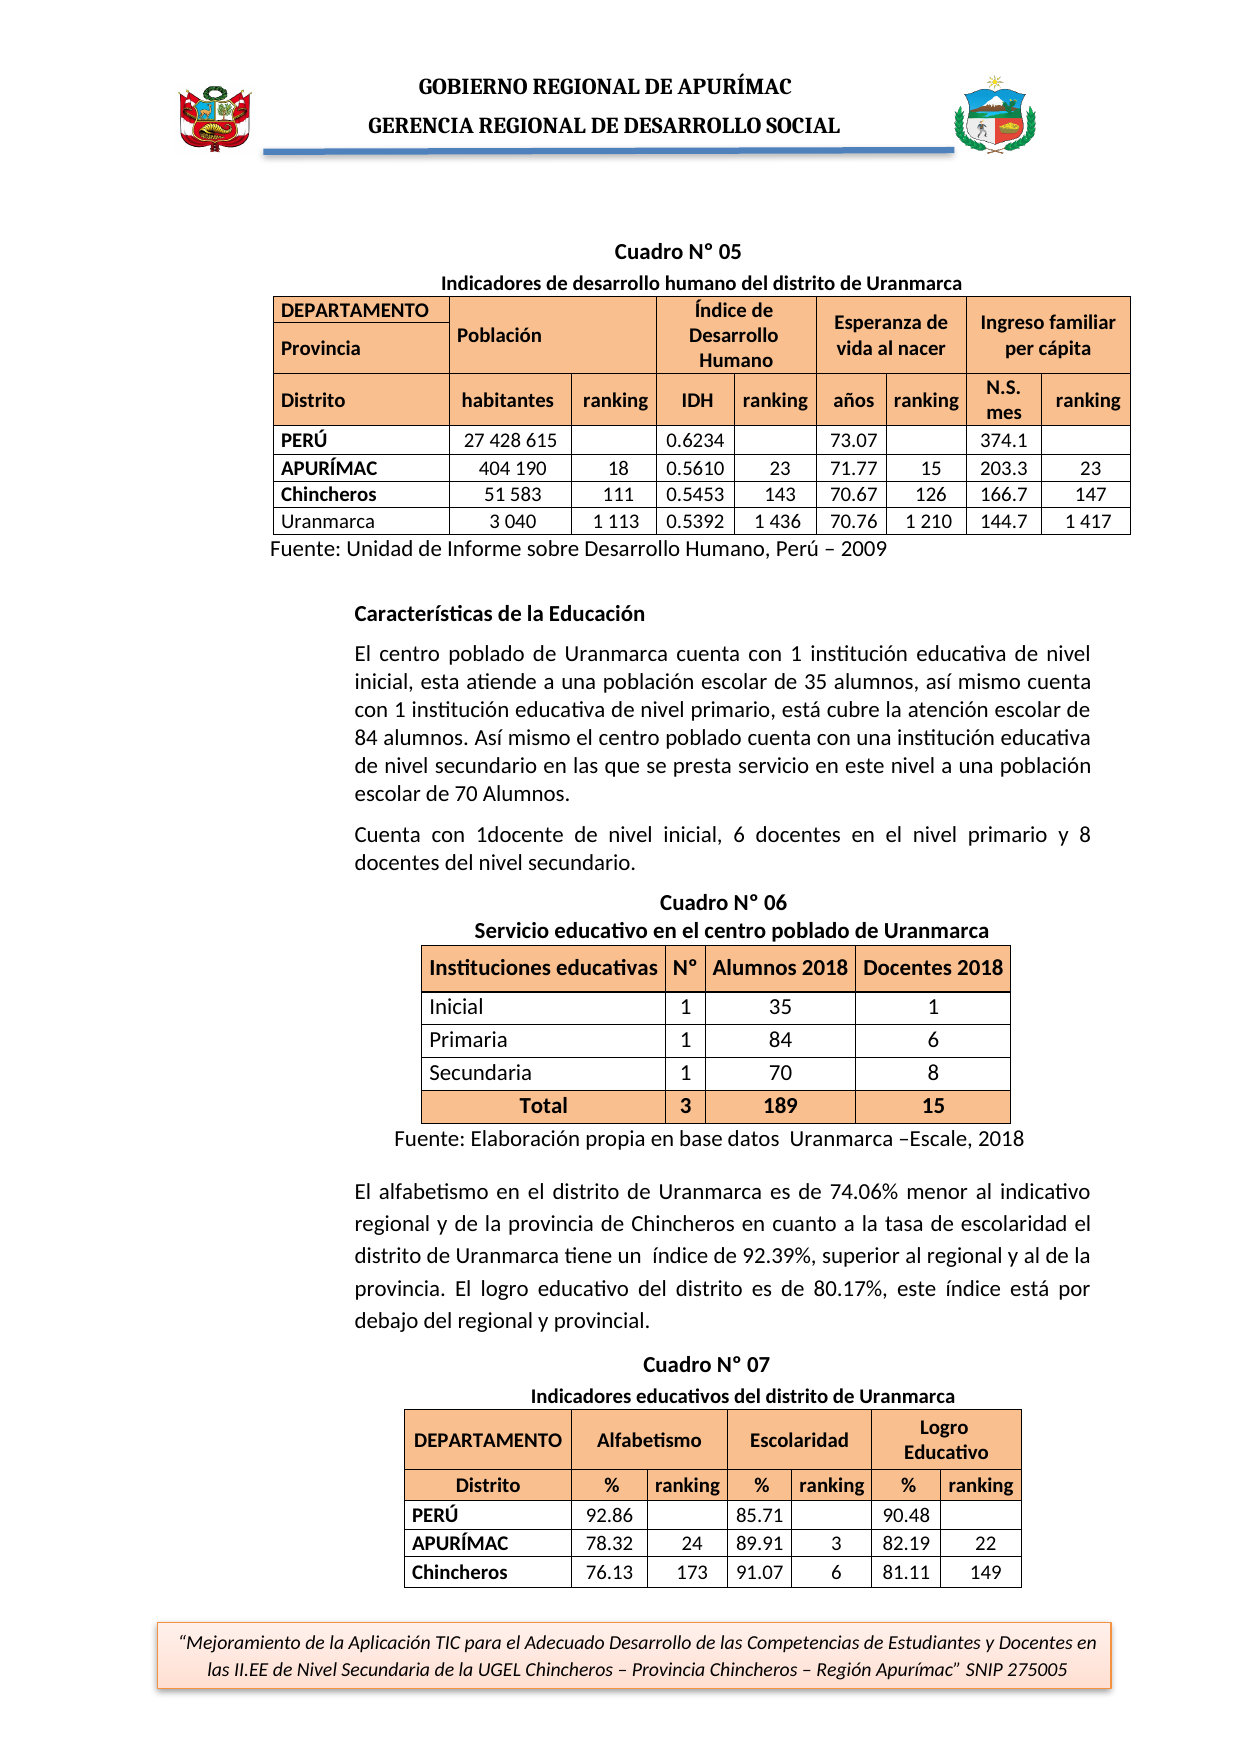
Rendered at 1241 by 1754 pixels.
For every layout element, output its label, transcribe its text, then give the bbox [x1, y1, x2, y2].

table_cell 78.32 [572, 1530, 647, 1556]
table_cell 374.1 [967, 426, 1041, 454]
table_header Docentes 2018 [856, 946, 1010, 991]
table_cell 126 [887, 482, 966, 507]
table_cell ranking [572, 374, 656, 425]
table_cell 76.13 [572, 1557, 647, 1587]
table_cell 3 [666, 1091, 705, 1123]
table_header Indicadores de desarrollo humano del distrito de Uranmarca [274, 269, 1130, 296]
table_cell 3 [792, 1530, 871, 1556]
table_cell años [817, 374, 886, 425]
table_cell Distrito [405, 1470, 571, 1500]
table_cell [1042, 426, 1130, 454]
table_cell 70.67 [817, 482, 886, 507]
table_cell 149 [941, 1557, 1021, 1587]
table_cell [648, 1501, 727, 1529]
table_cell N.S. mes [967, 374, 1041, 425]
table_cell 111 [572, 482, 656, 507]
table_header Alumnos 2018 [706, 946, 855, 991]
table_cell 91.07 [728, 1557, 791, 1587]
table_cell 15 [887, 455, 966, 481]
table_cell Esperanza de vida al nacer [817, 297, 966, 373]
table_cell 6 [792, 1557, 871, 1587]
table_cell [887, 426, 966, 454]
table_cell 1 [856, 993, 1010, 1024]
table_header Indicadores educativos del distrito de Uranmarca [405, 1383, 1021, 1409]
table_cell PERÚ [274, 426, 449, 454]
table_cell 70 [706, 1058, 855, 1090]
table_cell 0.5453 [657, 482, 734, 507]
table_cell 1 [666, 1025, 705, 1057]
table_cell 1 [666, 993, 705, 1024]
table_cell 143 [735, 482, 816, 507]
table_cell ranking [941, 1470, 1021, 1500]
text Fuente: Unidad de Informe sobre Desarrollo Humano, Perú – 2009 [177, 534, 1092, 562]
table_cell 51 583 [450, 482, 571, 507]
table_cell [572, 426, 656, 454]
table_cell Inicial [422, 993, 665, 1024]
table_cell Población [450, 297, 656, 373]
table_cell 1 417 [1042, 508, 1130, 533]
table_cell % [572, 1470, 647, 1500]
text El alfabetismo en el distrito de Uranmarca es de 74.06% menor al indicativo regional y de la provincia de Chincheros en cuanto a la tasa de escolaridad el distrito de Uranmarca tiene un índice de 92.39%, superior al regional y al de la provincia. El logro educativo del distrito es de 80.17%, este índice está por debajo del regional y provincial. [354, 1177, 1092, 1334]
table_cell 166.7 [967, 482, 1041, 507]
table_cell IDH [657, 374, 734, 425]
text Servicio educativo en el centro poblado de Uranmarca [177, 917, 1092, 944]
table_cell 173 [648, 1557, 727, 1587]
table_cell 1 [666, 1058, 705, 1090]
table_cell Chincheros [405, 1557, 571, 1587]
table_cell 82.19 [872, 1530, 940, 1556]
table_cell 0.5392 [657, 508, 734, 533]
table_cell ranking [1042, 374, 1130, 425]
table_cell [792, 1501, 871, 1529]
table_cell Uranmarca [274, 508, 449, 533]
table_cell ranking [735, 374, 816, 425]
table_cell ranking [887, 374, 966, 425]
table_cell DEPARTAMENTO [274, 297, 449, 322]
table_cell 23 [735, 455, 816, 481]
text El centro poblado de Uranmarca cuenta con 1 institución educativa de nivel inicial, esta atiende a una población escolar de 35 alumnos, así mismo cuenta con 1 institución educativa de nivel primario, está cubre la atención escolar de 84 alumnos. Así mismo el centro poblado cuenta con una institución educativa de nivel secundario en las que se presta servicio en este nivel a una población escolar de 70 Alumnos. [354, 639, 1092, 807]
text Cuenta con 1docente de nivel inicial, 6 docentes en el nivel primario y 8 docentes del nivel secundario. [354, 820, 1092, 876]
table_cell 71.77 [817, 455, 886, 481]
table_cell DEPARTAMENTO [405, 1410, 571, 1469]
picture [954, 74, 1036, 154]
text Cuadro Nº 05 [177, 237, 1092, 265]
table_cell 92.86 [572, 1501, 647, 1529]
table_cell 404 190 [450, 455, 571, 481]
table_cell Ingreso familiar per cápita [967, 297, 1130, 373]
table_header Nº [666, 946, 705, 991]
table_cell Chincheros [274, 482, 449, 507]
table_cell % [728, 1470, 791, 1500]
table_cell 27 428 615 [450, 426, 571, 454]
table_cell 1 210 [887, 508, 966, 533]
table_cell ranking [648, 1470, 727, 1500]
table_cell 84 [706, 1025, 855, 1057]
table_header Instituciones educativas [422, 946, 665, 991]
table_cell Primaria [422, 1025, 665, 1057]
table_cell 90.48 [872, 1501, 940, 1529]
table_cell 15 [856, 1091, 1010, 1123]
table_cell 1 436 [735, 508, 816, 533]
table_cell PERÚ [405, 1501, 571, 1529]
text Características de la Educación [354, 599, 1092, 627]
table_cell APURÍMAC [274, 455, 449, 481]
table_cell [735, 426, 816, 454]
table_cell 6 [856, 1025, 1010, 1057]
table_cell 24 [648, 1530, 727, 1556]
table_cell 8 [856, 1058, 1010, 1090]
text Cuadro Nº 07 [177, 1351, 1092, 1379]
table_cell APURÍMAC [405, 1530, 571, 1556]
table_cell % [872, 1470, 940, 1500]
table_cell 81.11 [872, 1557, 940, 1587]
picture [174, 84, 255, 154]
table_cell 35 [706, 993, 855, 1024]
table_cell 18 [572, 455, 656, 481]
table_cell Total [422, 1091, 665, 1123]
table_cell 23 [1042, 455, 1130, 481]
table_cell [941, 1501, 1021, 1529]
table_cell 3 040 [450, 508, 571, 533]
table_cell 73.07 [817, 426, 886, 454]
table_cell 0.5610 [657, 455, 734, 481]
table_cell 85.71 [728, 1501, 791, 1529]
table_cell 203.3 [967, 455, 1041, 481]
table_cell 144.7 [967, 508, 1041, 533]
table_cell Distrito [274, 374, 449, 425]
table_cell 89.91 [728, 1530, 791, 1556]
table_cell Secundaria [422, 1058, 665, 1090]
table_cell Alfabetismo [572, 1410, 727, 1469]
table_cell Escolaridad [728, 1410, 871, 1469]
table_cell 22 [941, 1530, 1021, 1556]
table_cell habitantes [450, 374, 571, 425]
table_cell Logro Educativo [872, 1410, 1021, 1469]
text Fuente: Elaboración propia en base datos Uranmarca –Escale, 2018 [177, 1124, 1092, 1152]
table_cell 0.6234 [657, 426, 734, 454]
table_cell Provincia [274, 323, 449, 373]
table_cell 1 113 [572, 508, 656, 533]
table_cell ranking [792, 1470, 871, 1500]
table_cell 147 [1042, 482, 1130, 507]
table_cell Índice de Desarrollo Humano [657, 297, 816, 373]
table_cell 189 [706, 1091, 855, 1123]
text Cuadro Nº 06 [354, 888, 1092, 917]
table_cell 70.76 [817, 508, 886, 533]
